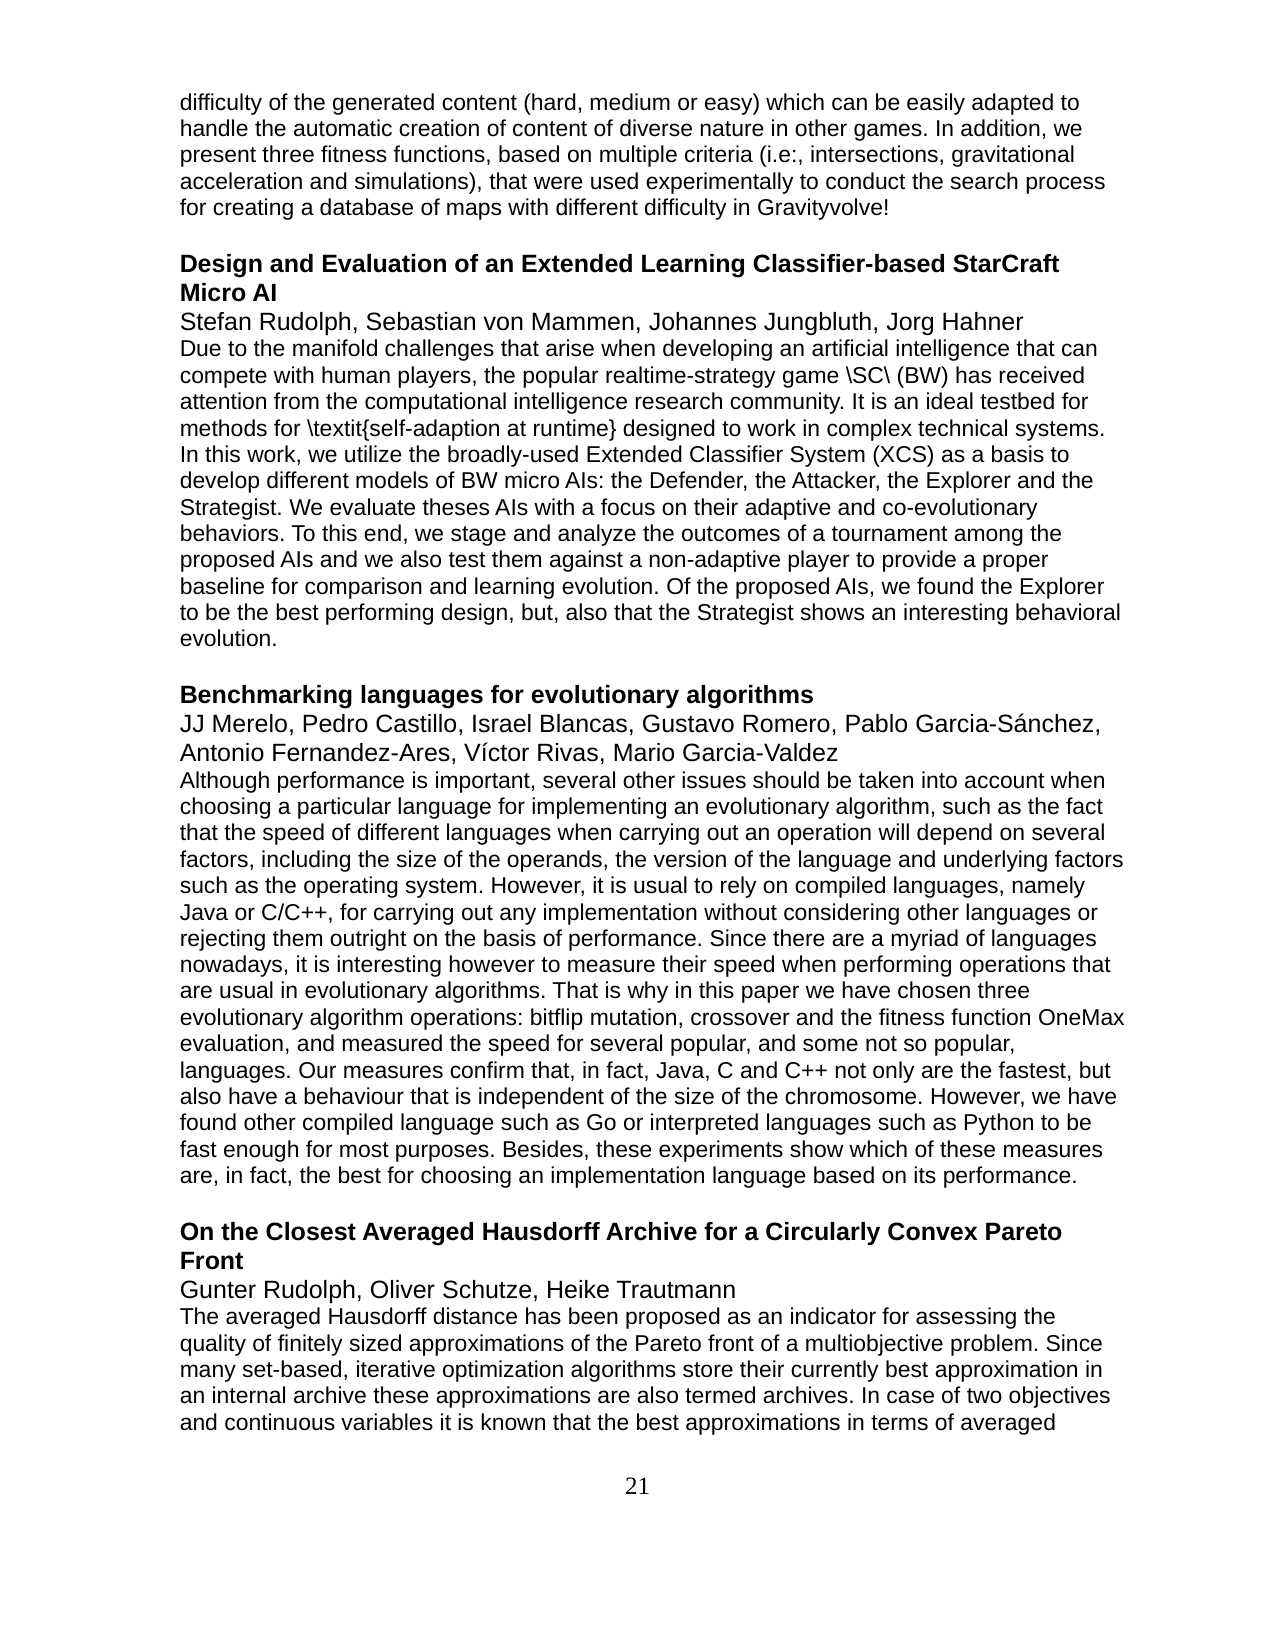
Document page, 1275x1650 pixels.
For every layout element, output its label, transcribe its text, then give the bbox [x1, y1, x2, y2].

text Gunter Rudolph, Oliver Schutze, Heike Trautmann [179, 1274, 1125, 1303]
text Benchmarking languages for evolutionary algorithms [179, 680, 1125, 709]
text Stefan Rudolph, Sebastian von Mammen, Johannes Jungbluth, Jorg Hahner [179, 307, 1125, 335]
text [179, 1303, 1125, 1435]
text Design and Evaluation of an Extended Learning Classifier-based StarCraft Micro AI [179, 249, 1125, 307]
text Although performance is important, several other issues should be taken into account when choosing a particular language for implementing an evolutionary algorithm, such as the fact that the speed of different languages when carrying out an operation will depend on several factors, including the size of the operands, the version of the language and underlying factors such as the operating system. However, it is usual to rely on compiled languages, namely Java or C/C++, for carrying out any implementation without considering other languages or rejecting them outright on the basis of performance. Since there are a myriad of languages nowadays, it is interesting however to measure their speed when performing operations that are usual in evolutionary algorithms. That is why in this paper we have chosen three evolutionary algorithm operations: bitflip mutation, crossover and the fitness function OneMax evaluation, and measured the speed for several popular, and some not so popular, languages. Our measures confirm that, in fact, Java, C and C++ not only are the fastest, but also have a behaviour that is independent of the size of the chromosome. However, we have found other compiled language such as Go or interpreted languages such as Python to be fast enough for most purposes. Besides, these experiments show which of these measures are, in fact, the best for choosing an implementation language based on its performance. [179, 767, 1125, 1188]
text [179, 89, 1125, 220]
text Due to the manifold challenges that arise when developing an artificial intelligence that can compete with human players, the popular realtime-strategy game \SC\ (BW) has received attention from the computational intelligence research community. It is an ideal testbed for methods for \textit{self-adaption at runtime} designed to work in complex technical systems. In this work, we utilize the broadly-used Extended Classifier System (XCS) as a basis to develop different models of BW micro AIs: the Defender, the Attacker, the Explorer and the Strategist. We evaluate theses AIs with a focus on their adaptive and co-evolutionary behaviors. To this end, we stage and analyze the outcomes of a tournament among the proposed AIs and we also test them against a non-adaptive player to provide a proper baseline for comparison and learning evolution. Of the proposed AIs, we found the Explorer to be the best performing design, but, also that the Strategist shows an interesting behavioral evolution. [179, 335, 1125, 652]
text On the Closest Averaged Hausdorff Archive for a Circularly Convex Pareto Front [179, 1217, 1125, 1274]
text JJ Merelo, Pedro Castillo, Israel Blancas, Gustavo Romero, Pablo Garcia-Sánchez, Antonio Fernandez-Ares, Víctor Rivas, Mario Garcia-Valdez [179, 709, 1125, 767]
